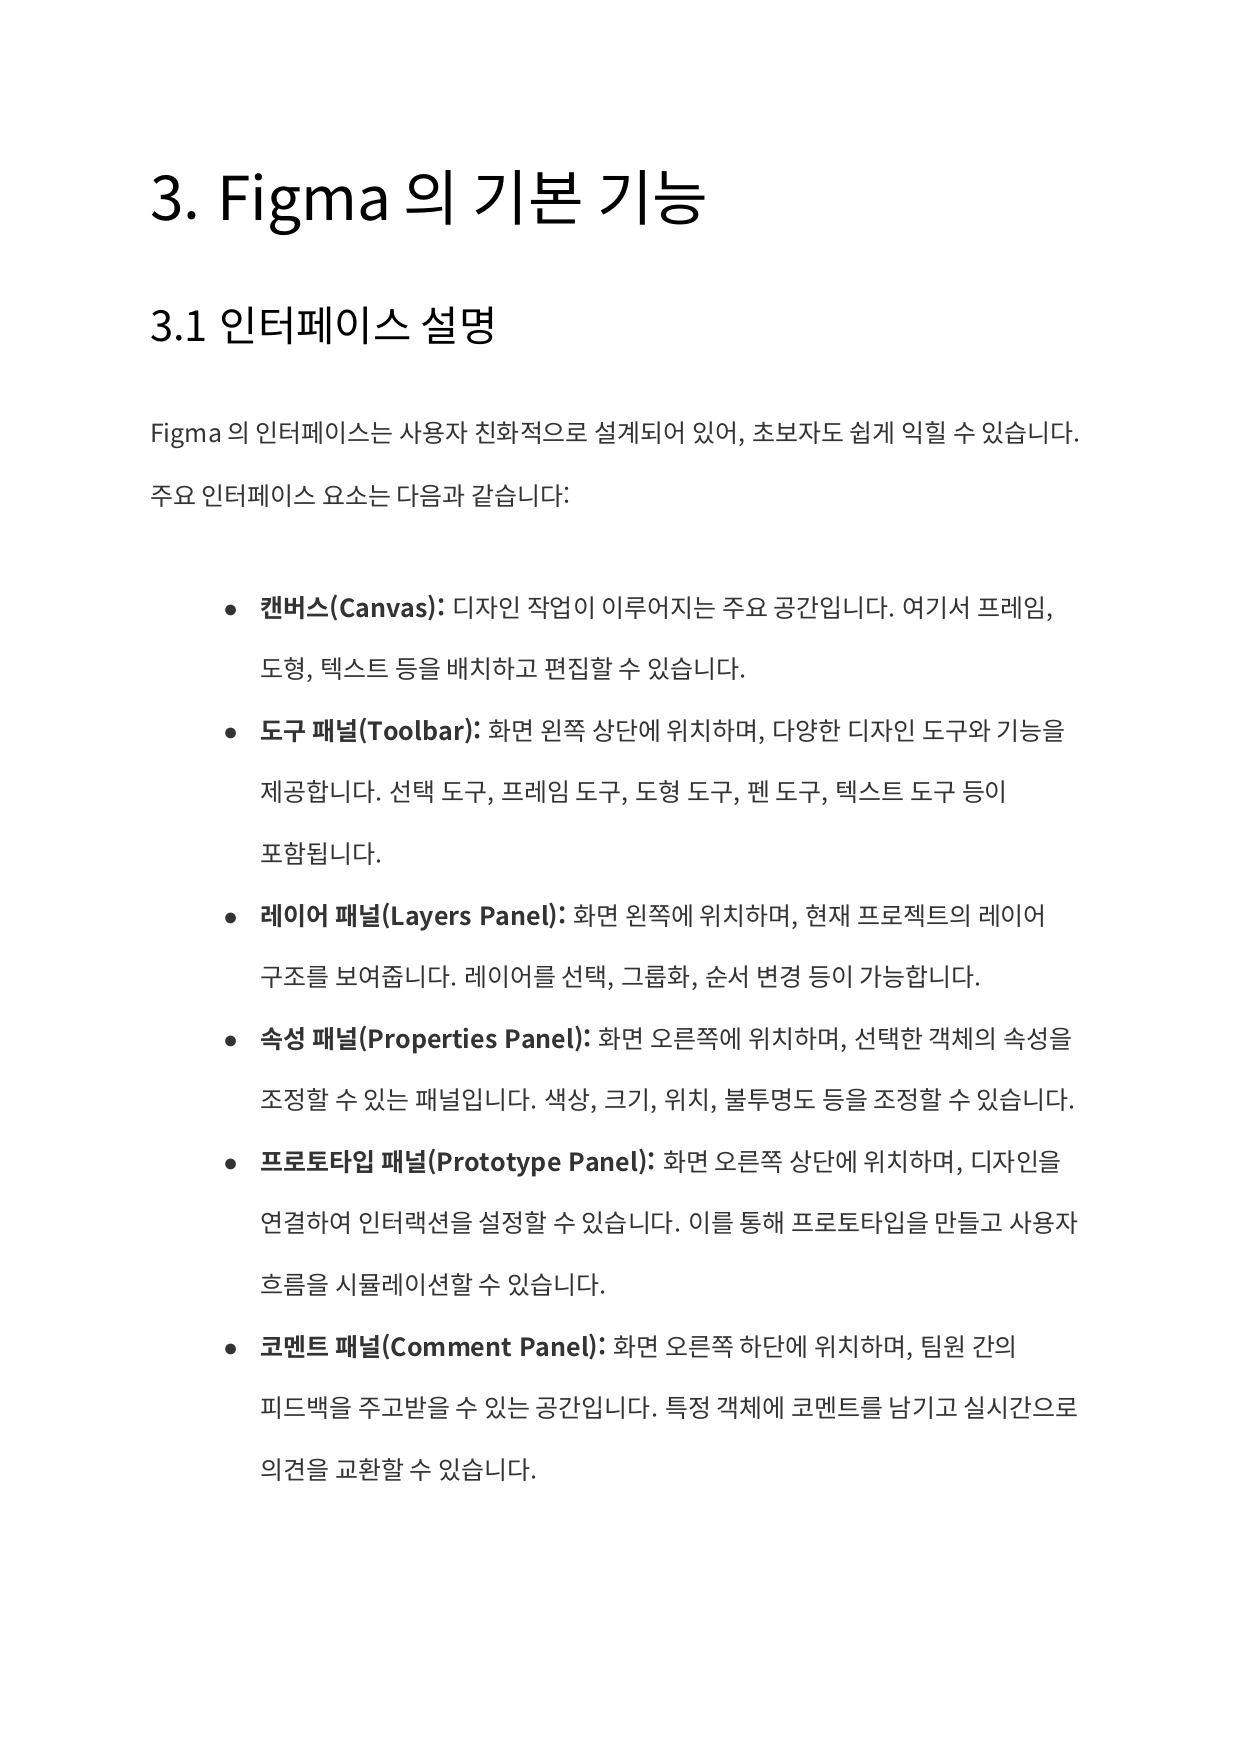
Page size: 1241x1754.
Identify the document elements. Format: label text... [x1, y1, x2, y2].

list 프로토타입 패널(Prototype Panel): 화면 오른쪽 상단에 위치하며, 디자인을 연결하여 인터랙션을 설정할 수 있습니다. 이를 통해 프로토타입을 만들고 사용자 흐름을 시뮬레이션할 수 있습니다. [223, 1142, 1090, 1302]
list 캔버스(Canvas): 디자인 작업이 이루어지는 주요 공간입니다. 여기서 프레임, 도형, 텍스트 등을 배치하고 편집할 수 있습니다. [223, 588, 1090, 686]
list 레이어 패널(Layers Panel): 화면 왼쪽에 위치하며, 현재 프로젝트의 레이어 구조를 보여줍니다. 레이어를 선택, 그룹화, 순서 변경 등이 가능합니다. [223, 896, 1090, 994]
subtitle 3. Figma의 기본 기능 [150, 150, 1090, 237]
subtitle 3.1 인터페이스 설명 [150, 293, 1090, 354]
list 속성 패널(Properties Panel): 화면 오른쪽에 위치하며, 선택한 객체의 속성을 조정할 수 있는 패널입니다. 색상, 크기, 위치, 불투명도 등을 조정할 수 있습니다. [223, 1019, 1090, 1117]
text Figma의 인터페이스는 사용자 친화적으로 설계되어 있어, 초보자도 쉽게 익힐 수 있습니다. 주요 인터페이스 요소는 다음과 같습니다: [150, 413, 1090, 513]
list 코멘트 패널(Comment Panel): 화면 오른쪽 하단에 위치하며, 팀원 간의 피드백을 주고받을 수 있는 공간입니다. 특정 객체에 코멘트를 남기고 실시간으로 의견을 교환할 수 있습니다. [223, 1327, 1090, 1486]
list 도구 패널(Toolbar): 화면 왼쪽 상단에 위치하며, 다양한 디자인 도구와 기능을 제공합니다. 선택 도구, 프레임 도구, 도형 도구, 펜 도구, 텍스트 도구 등이 포함됩니다. [223, 711, 1090, 871]
